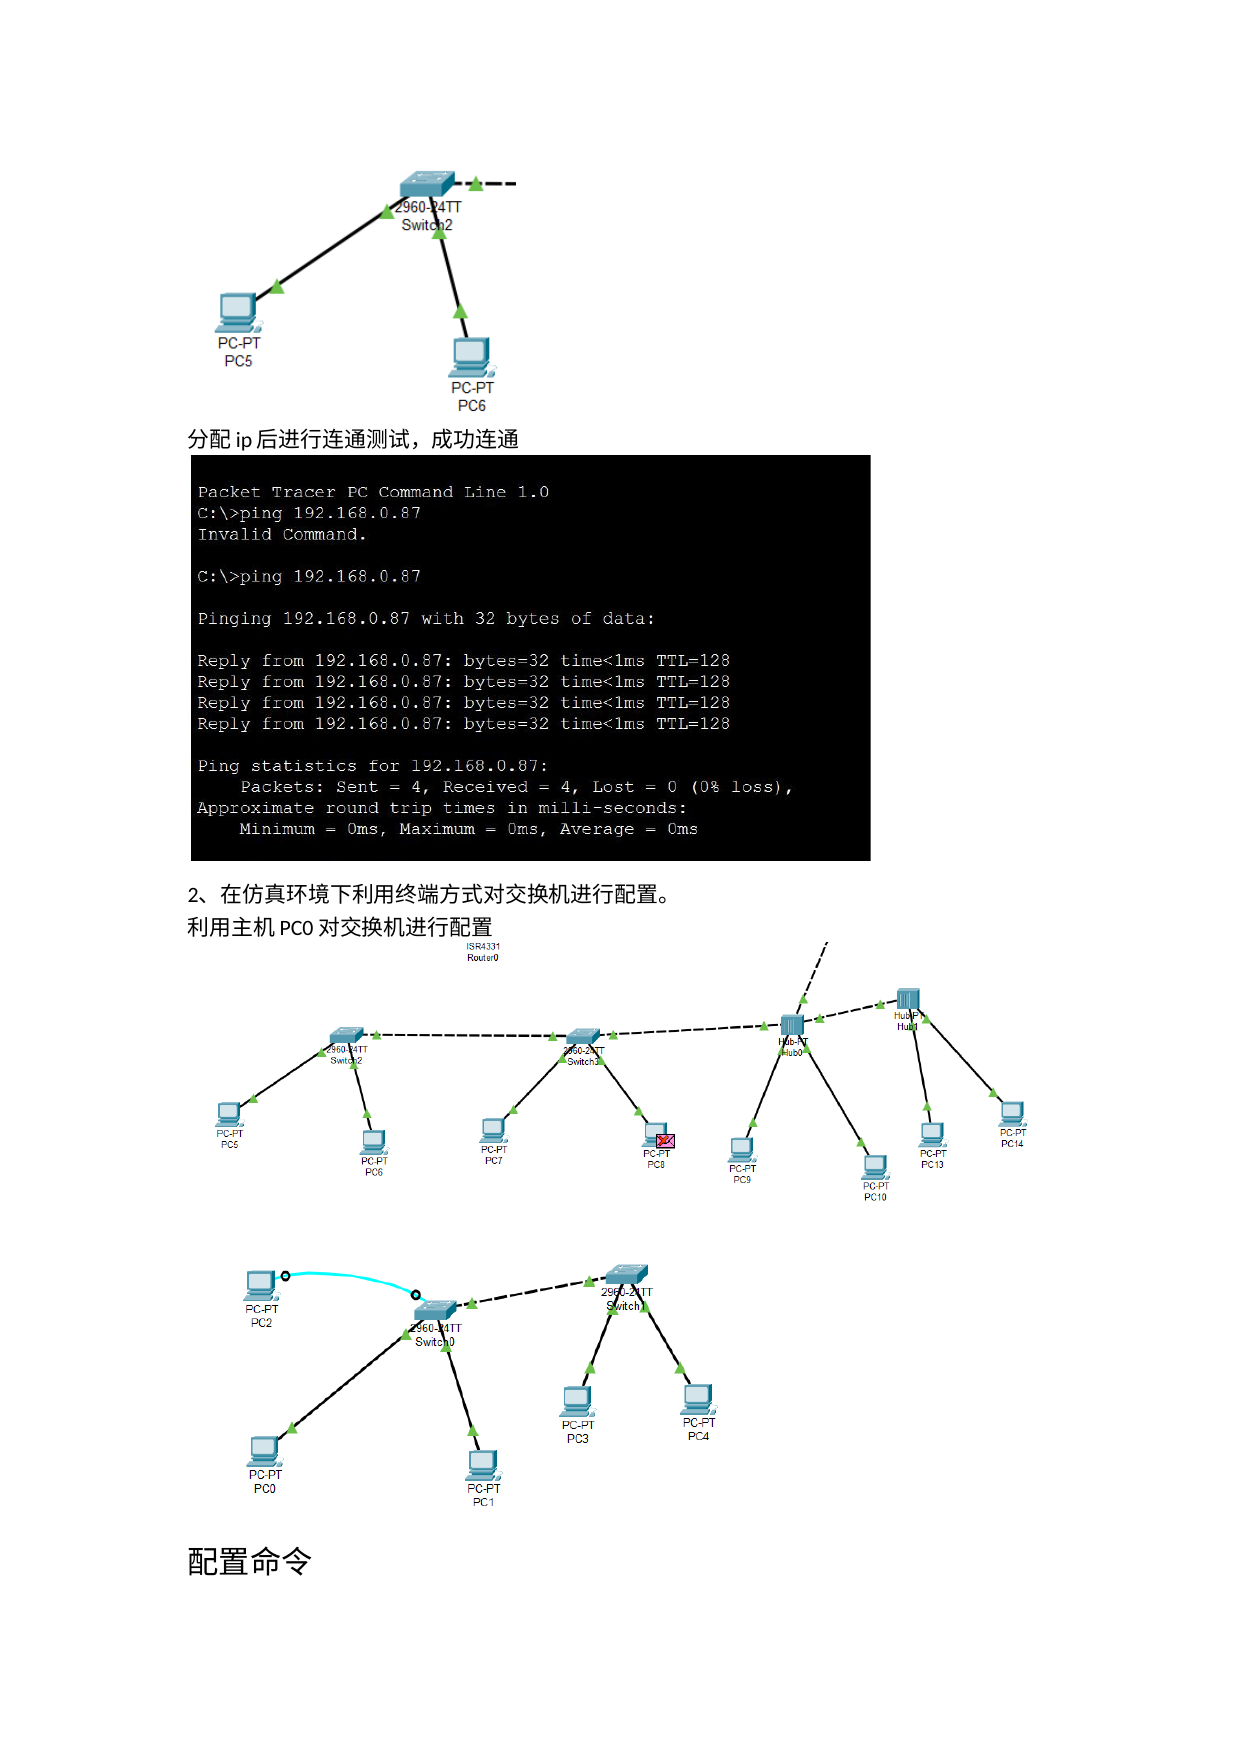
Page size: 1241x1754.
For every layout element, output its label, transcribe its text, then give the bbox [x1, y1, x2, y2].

list 配置命令 [187, 1527, 1053, 1592]
picture [187, 162, 516, 420]
picture [187, 942, 1052, 1207]
picture [187, 1234, 744, 1506]
list 在仿真环境下利用终端方式对交换机进行配置。 [187, 877, 1053, 909]
list 分配ip后进行连通测试，成功连通 [187, 422, 1053, 454]
list 利用主机PC0对交换机进行配置 [187, 909, 1053, 942]
picture [187, 454, 871, 861]
